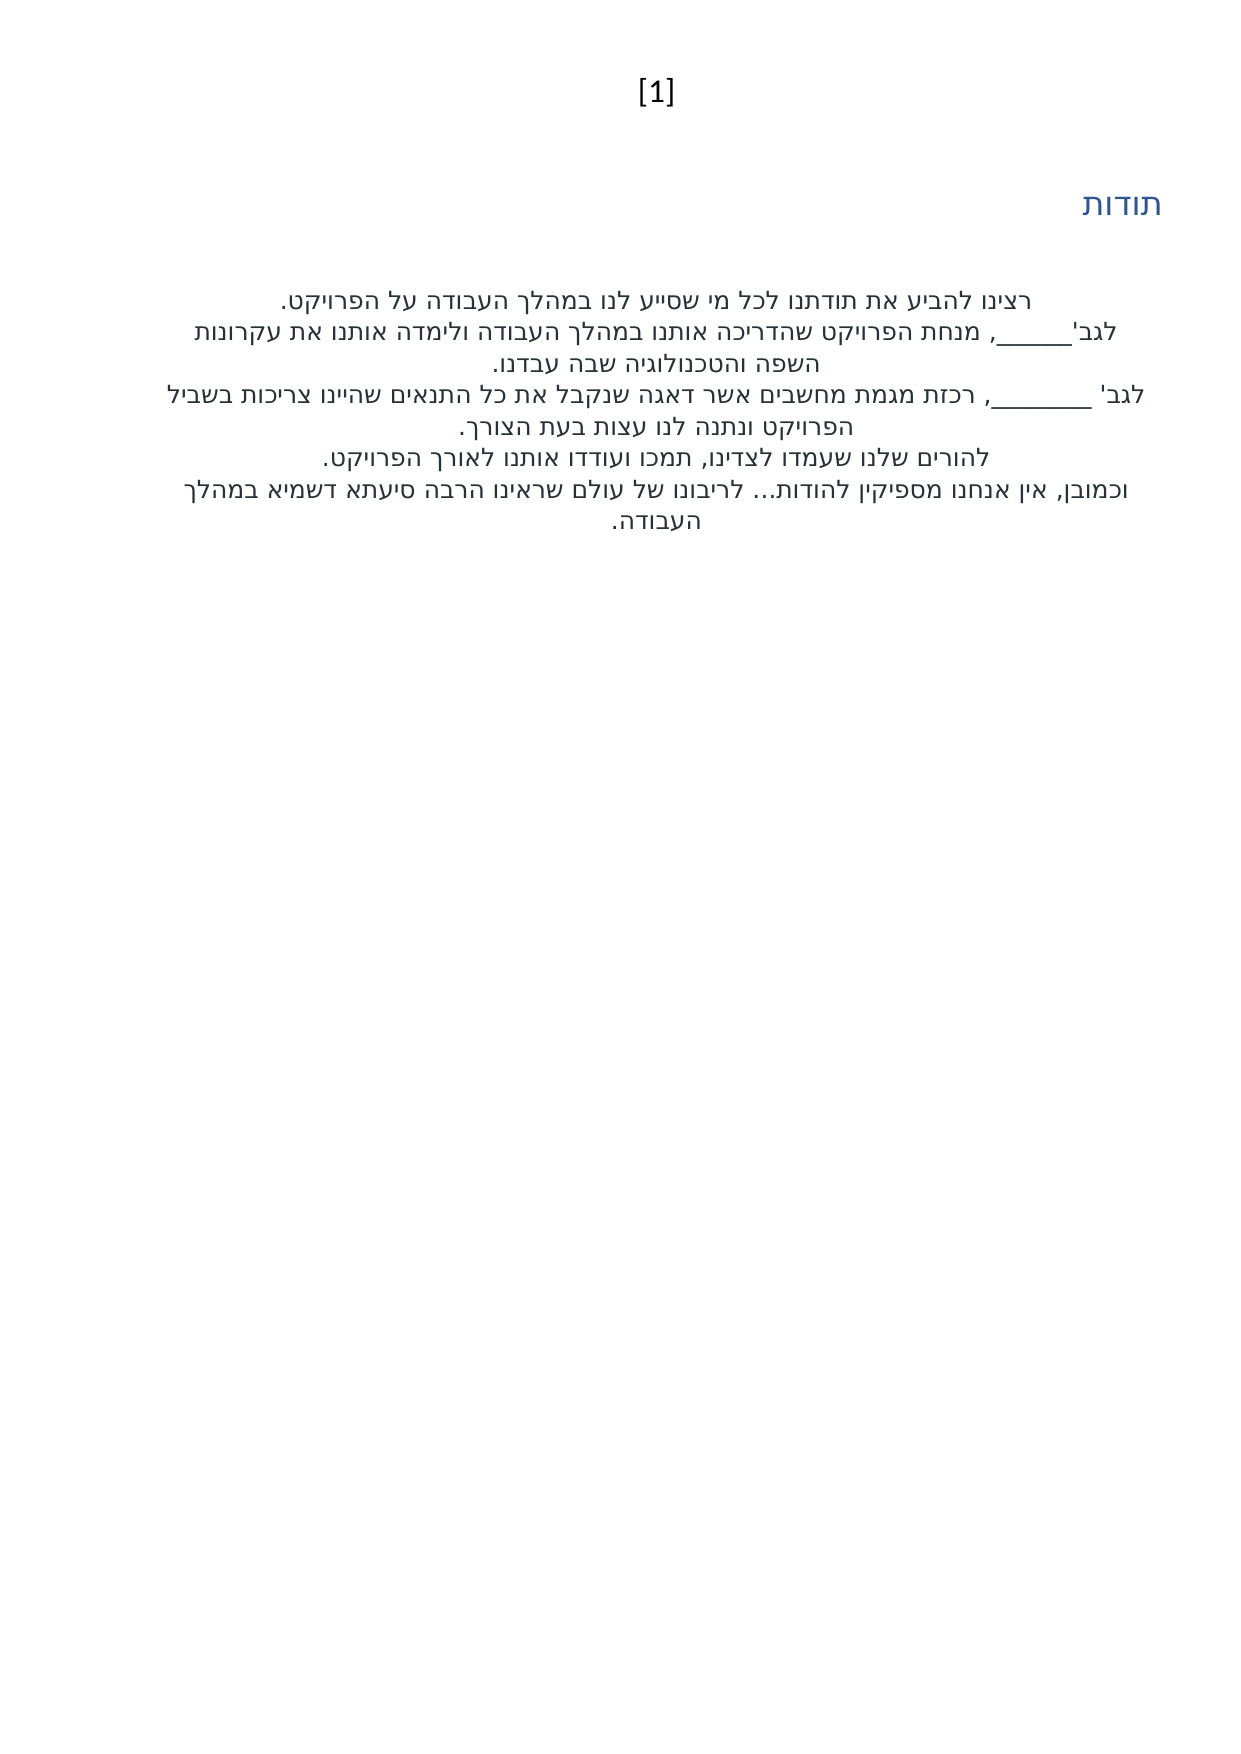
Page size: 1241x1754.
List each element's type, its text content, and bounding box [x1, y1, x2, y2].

subtitle תודות [150, 185, 1162, 223]
text רצינו להביע את תודתנו לכל מי שסייע לנו במהלך העבודה על הפרויקט. לגב'______, מנחת הפרויקט שהדריכה אותנו במהלך העבודה ולימדה אותנו את עקרונות השפה והטכנולוגיה שבה עבדנו. לגב' ________, רכזת מגמת מחשבים אשר דאגה שנקבל את כל התנאים שהיינו צריכות בשביל הפרויקט ונתנה לנו עצות בעת הצורך. להורים שלנו שעמדו לצדינו, תמכו ועודדו אותנו לאורך הפרויקט. וכמובן, אין אנחנו מספיקין להודות... לריבונו של עולם שראינו הרבה סיעתא דשמיא במהלך העבודה. [150, 286, 1162, 535]
